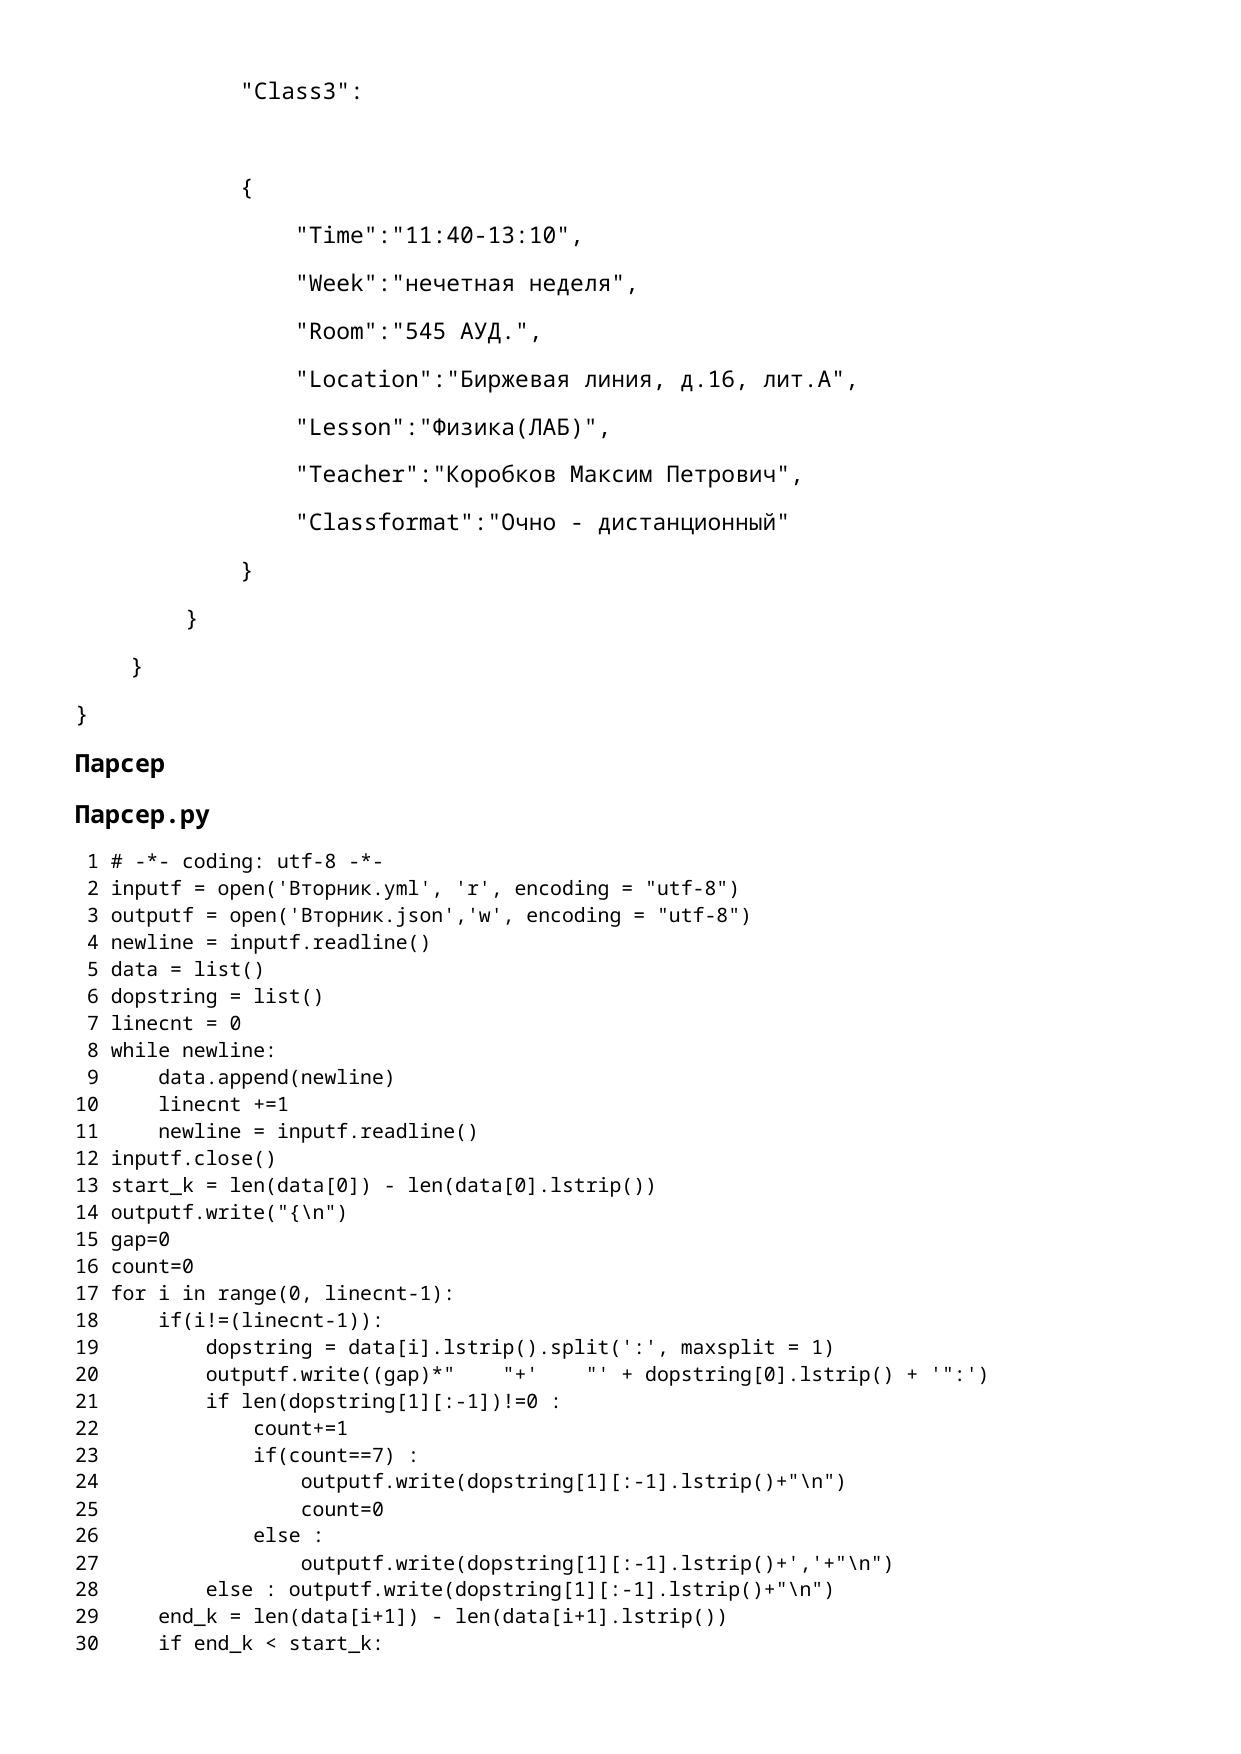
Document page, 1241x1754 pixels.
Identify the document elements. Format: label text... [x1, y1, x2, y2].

text 24 outputf.write(dopstring[1][:-1].lstrip()+"\n") [75, 1468, 1165, 1495]
text 15 gap=0 [75, 1225, 1165, 1252]
text 8 while newline: [75, 1036, 1165, 1063]
text 18 if(i!=(linecnt-1)): [75, 1306, 1165, 1333]
text 16 count=0 [75, 1252, 1165, 1279]
text 10 linecnt +=1 [75, 1090, 1165, 1117]
text } [75, 650, 1165, 681]
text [75, 362, 1165, 394]
text 27 outputf.write(dopstring[1][:-1].lstrip()+','+"\n") [75, 1549, 1165, 1576]
text "Week":"нечетная неделя", [75, 267, 1165, 298]
text Парсер.py [75, 797, 1165, 831]
text 26 else : [75, 1522, 1165, 1549]
text Парсер [75, 746, 1165, 780]
text } [75, 698, 1165, 729]
text 30 if end_k < start_k: [75, 1630, 1165, 1657]
text "Lesson":"Физика(ЛАБ)", [75, 410, 1165, 442]
text "Class3": [75, 75, 1165, 106]
text 21 if len(dopstring[1][:-1])!=0 : [75, 1387, 1165, 1414]
text 13 start_k = len(data[0]) - len(data[0].lstrip()) [75, 1171, 1165, 1198]
text "Teacher":"Коробков Максим Петрович", [75, 458, 1165, 489]
text 14 outputf.write("{\n") [75, 1198, 1165, 1225]
text 6 dopstring = list() [75, 982, 1165, 1009]
text "Time":"11:40-13:10", [75, 219, 1165, 250]
text 17 for i in range(0, linecnt-1): [75, 1279, 1165, 1306]
text 25 count=0 [75, 1495, 1165, 1522]
text 4 newline = inputf.readline() [75, 928, 1165, 955]
text { [75, 171, 1165, 202]
text "Room":"545 АУД.", [75, 314, 1165, 346]
text 3 outputf = open('Вторник.json','w', encoding = "utf-8") [75, 901, 1165, 928]
text 19 dopstring = data[i].lstrip().split(':', maxsplit = 1) [75, 1333, 1165, 1360]
text } [75, 554, 1165, 585]
text 11 newline = inputf.readline() [75, 1117, 1165, 1144]
text } [75, 602, 1165, 633]
text 20 outputf.write((gap)*" "+' "' + dopstring[0].lstrip() + '":') [75, 1360, 1165, 1387]
text 2 inputf = open('Вторник.yml', 'r', encoding = "utf-8") [75, 874, 1165, 901]
text 7 linecnt = 0 [75, 1009, 1165, 1036]
text 5 data = list() [75, 955, 1165, 982]
text 1 # -*- coding: utf-8 -*- [75, 847, 1165, 874]
text 22 count+=1 [75, 1414, 1165, 1441]
text 28 else : outputf.write(dopstring[1][:-1].lstrip()+"\n") [75, 1576, 1165, 1603]
text 9 data.append(newline) [75, 1063, 1165, 1090]
text "Classformat":"Очно - дистанционный" [75, 506, 1165, 537]
text 29 end_k = len(data[i+1]) - len(data[i+1].lstrip()) [75, 1603, 1165, 1630]
text 23 if(count==7) : [75, 1441, 1165, 1468]
text 12 inputf.close() [75, 1144, 1165, 1171]
